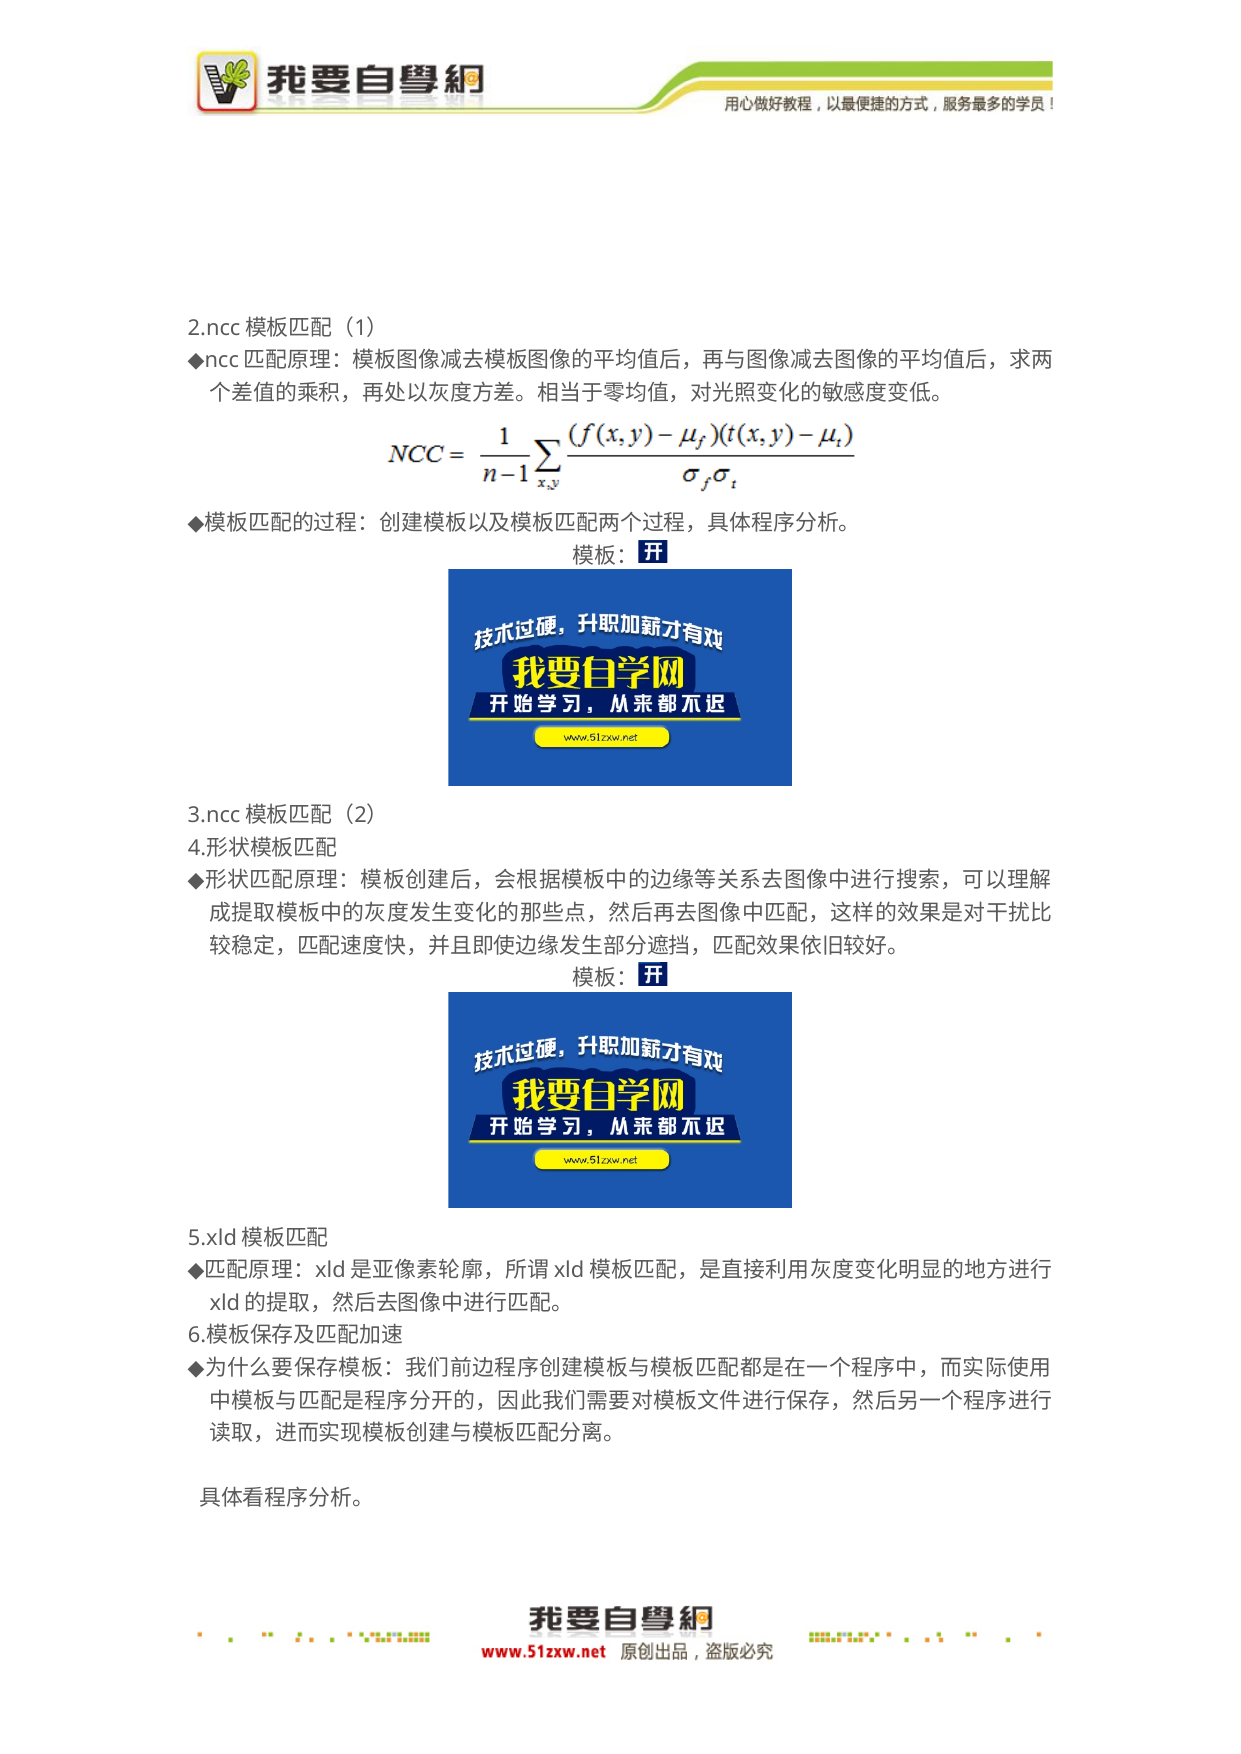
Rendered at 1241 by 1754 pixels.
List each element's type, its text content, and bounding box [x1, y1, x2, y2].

text 模板： [187, 537, 1053, 570]
text 模板： [187, 960, 1053, 992]
picture [381, 407, 860, 494]
text ◆形状匹配原理：模板创建后，会根据模板中的边缘等关系去图像中进行搜索，可以理解成提取模板中的灰度发生变化的那些点，然后再去图像中匹配，这样的效果是对干扰比较稳定，匹配速度快，并且即使边缘发生部分遮挡，匹配效果依旧较好。 [187, 862, 1053, 960]
text 2.ncc模板匹配（1） [187, 310, 1053, 342]
picture [448, 992, 792, 1208]
text ◆模板匹配的过程：创建模板以及模板匹配两个过程，具体程序分析。 [187, 505, 1053, 537]
picture [638, 540, 668, 563]
picture [187, 46, 1053, 116]
picture [638, 962, 668, 986]
text 6.模板保存及匹配加速 [188, 1317, 1053, 1350]
text 具体看程序分析。 [187, 1480, 1053, 1512]
text 5.xld模板匹配 [188, 1220, 1053, 1252]
text 3.ncc模板匹配（2） [187, 797, 1053, 830]
text ◆ncc匹配原理：模板图像减去模板图像的平均值后，再与图像减去图像的平均值后，求两个差值的乘积，再处以灰度方差。相当于零均值，对光照变化的敏感度变低。 [187, 342, 1053, 407]
text ◆匹配原理：xld是亚像素轮廓，所谓xld模板匹配，是直接利用灰度变化明显的地方进行xld的提取，然后去图像中进行匹配。 [187, 1252, 1053, 1317]
text ◆为什么要保存模板：我们前边程序创建模板与模板匹配都是在一个程序中，而实际使用中模板与匹配是程序分开的，因此我们需要对模板文件进行保存，然后另一个程序进行读取，进而实现模板创建与模板匹配分离。 [187, 1350, 1053, 1447]
picture [448, 569, 792, 786]
text 4.形状模板匹配 [188, 830, 1053, 862]
picture [187, 1598, 1053, 1668]
